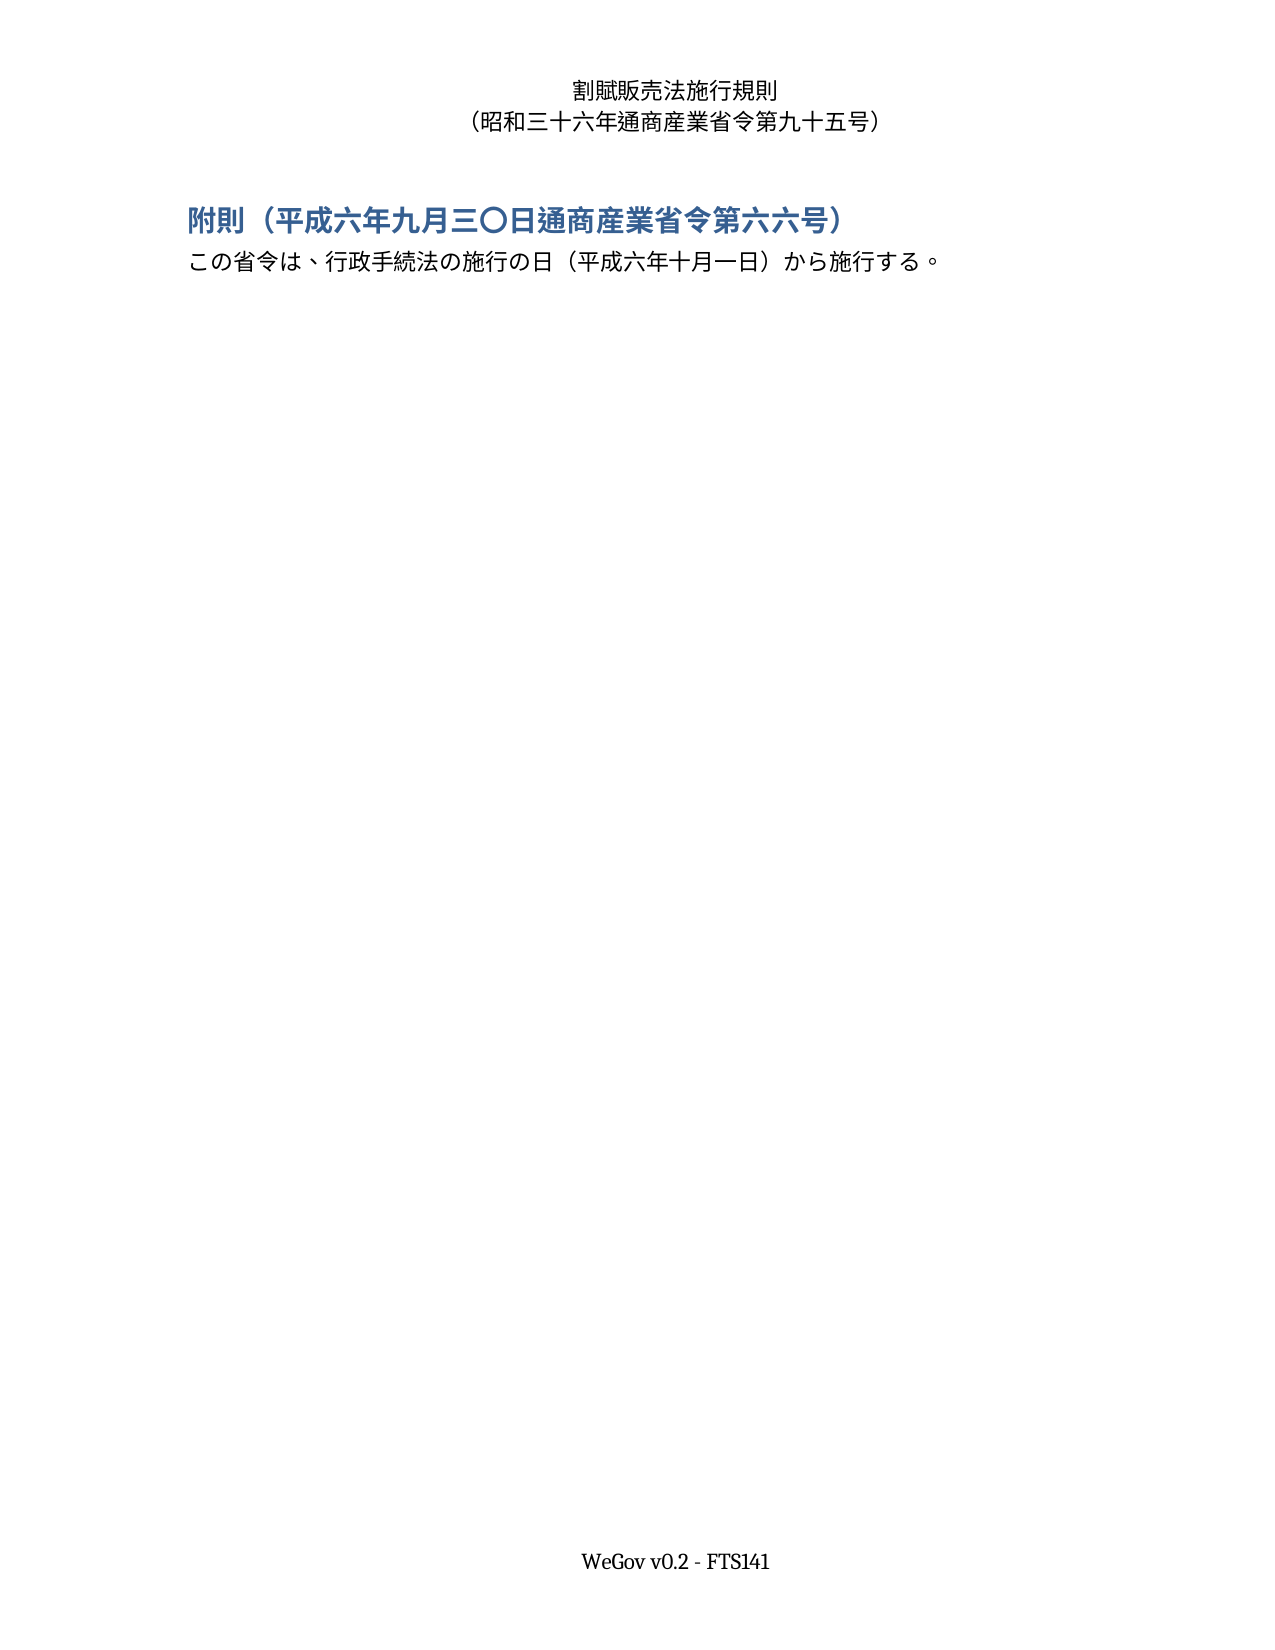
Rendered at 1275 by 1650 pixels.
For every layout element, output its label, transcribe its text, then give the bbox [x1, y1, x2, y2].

text この省令は、行政手続法の施行の日（平成六年十月一日）から施行する。 [187, 246, 1087, 277]
subtitle 附則（平成六年九月三〇日通商産業省令第六六号） [187, 200, 1087, 240]
